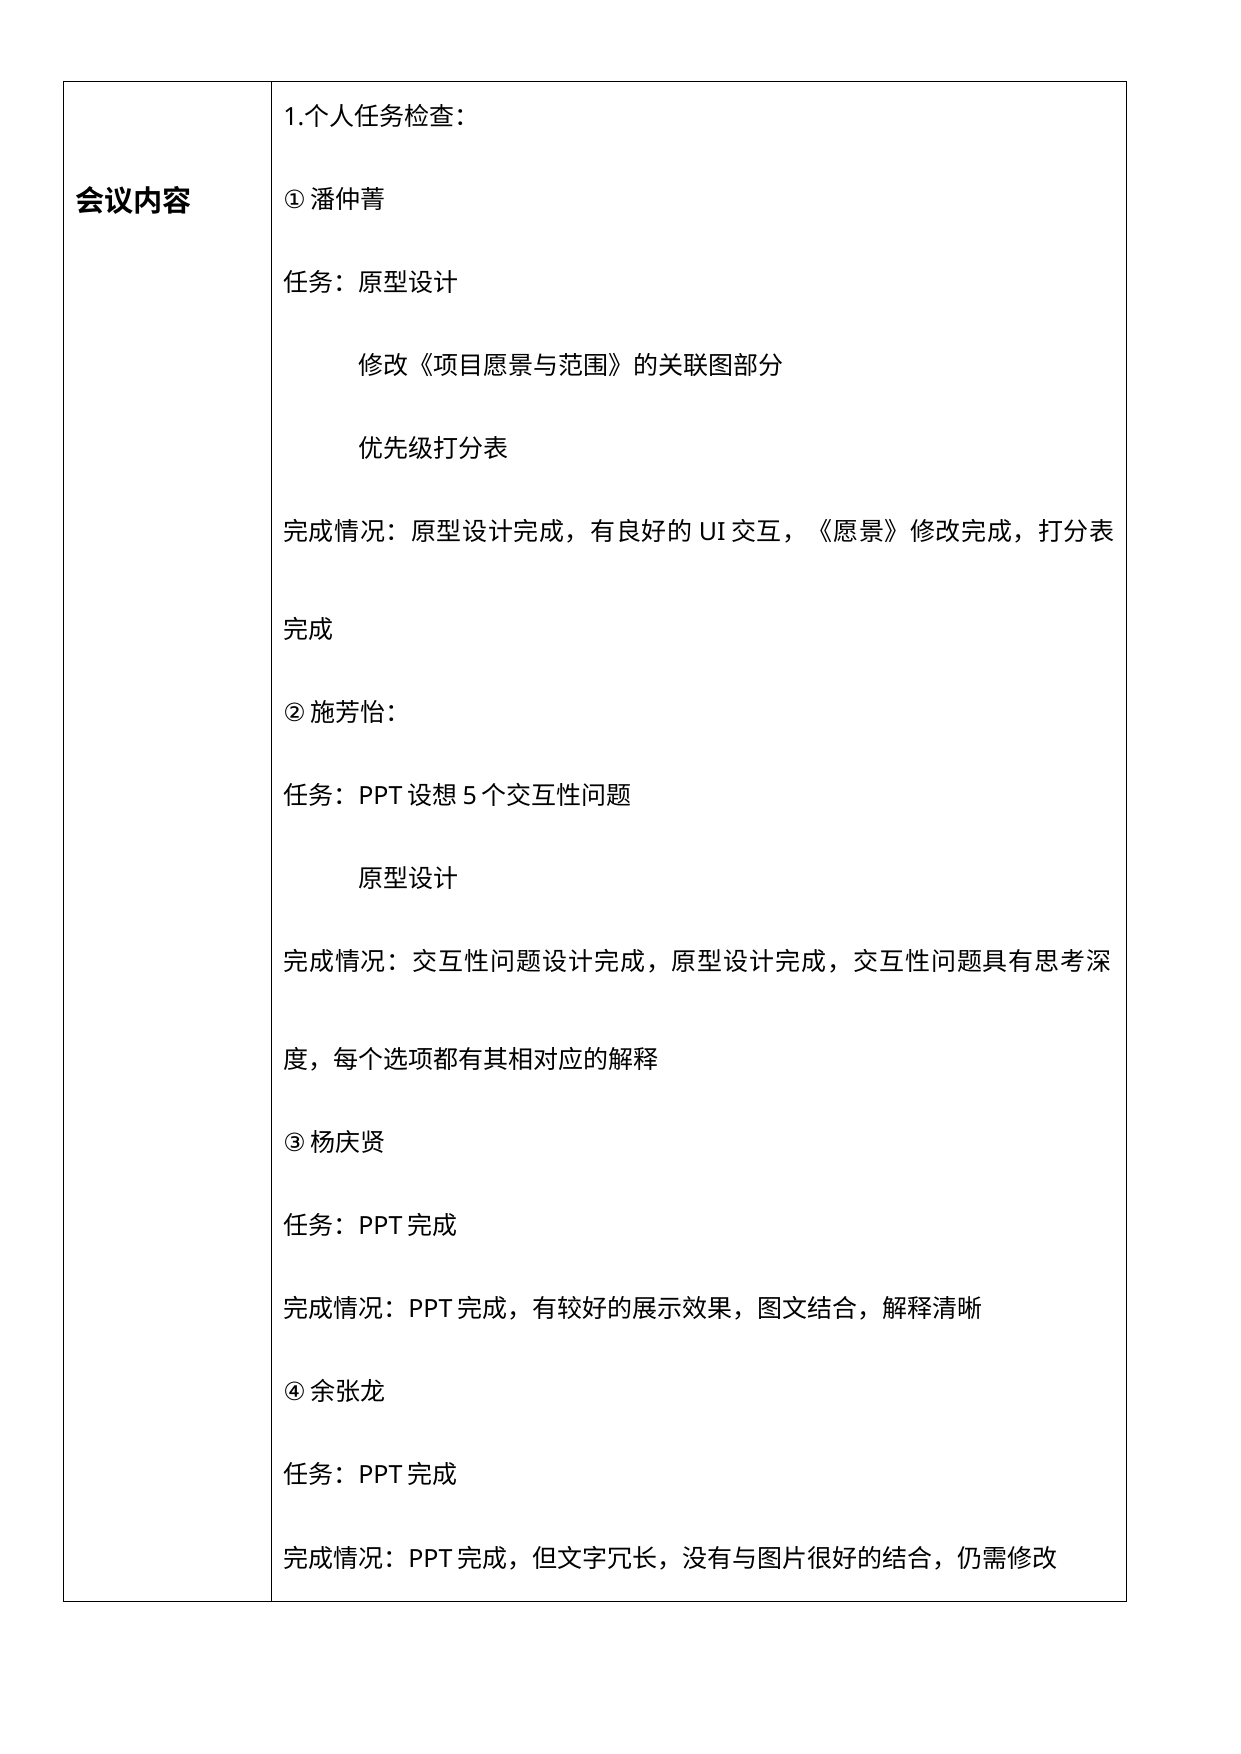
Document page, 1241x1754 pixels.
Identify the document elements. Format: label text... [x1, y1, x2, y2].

table_cell 会议内容 [64, 82, 271, 1601]
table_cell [272, 82, 1126, 1601]
